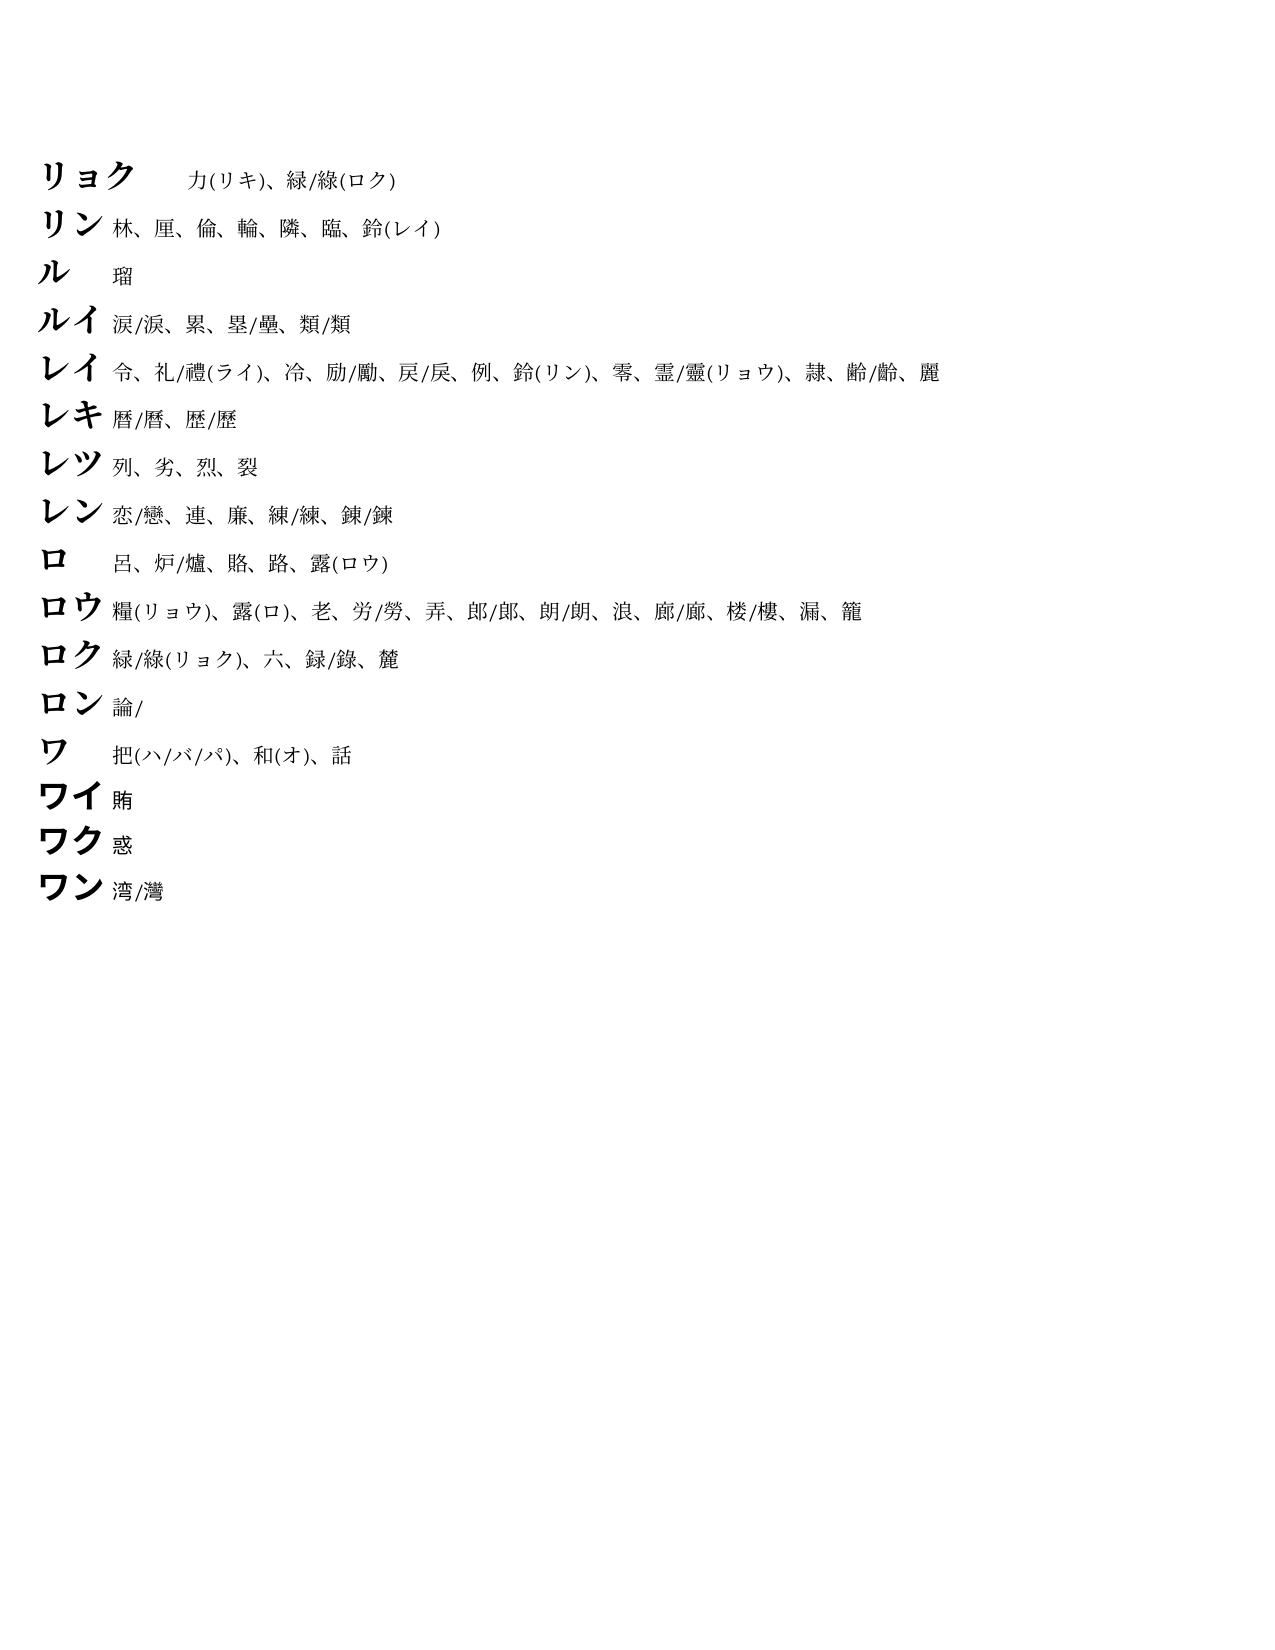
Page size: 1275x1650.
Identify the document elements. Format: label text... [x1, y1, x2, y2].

text ロン 論/﻿ [37, 677, 1237, 725]
text ワク 惑 [37, 818, 1237, 864]
text リン 林、厘、倫、輪、隣、臨、鈴(レイ) [37, 198, 1237, 246]
text ロ 呂、炉/爐、賂、路、露(ロウ) [37, 533, 1237, 581]
text リョク 力(リキ)、緑/綠(ロク) [37, 150, 1237, 198]
text ワイ 賄 [37, 773, 1237, 818]
text ルイ 涙/淚、累、塁/壘、類/類 [37, 294, 1237, 342]
text レン 恋/戀、連、廉、練/練、錬/鍊 [37, 485, 1237, 533]
text ロク 緑/綠(リョク)、六、録/錄、麓 [37, 629, 1237, 677]
text ル 瑠 [37, 246, 1237, 294]
text ワン 湾/灣 [37, 864, 1237, 909]
text ロウ 糧(リョウ)、露(ロ)、老、労/勞、弄、郎/郞、朗/朗、浪、廊/廊、楼/樓、漏、籠 [37, 581, 1237, 629]
text ワ 把(ハ/バ/パ)、和(オ)、話 [37, 725, 1237, 773]
text レイ 令、礼/禮(ライ)、冷、励/勵、戻/戾、例、鈴(リン)、零、霊/靈(リョウ)、隷、齢/齡、麗 [37, 342, 1237, 389]
text レツ 列、劣、烈、裂 [37, 437, 1237, 485]
text レキ 暦/曆、歴/歷 [37, 389, 1237, 437]
